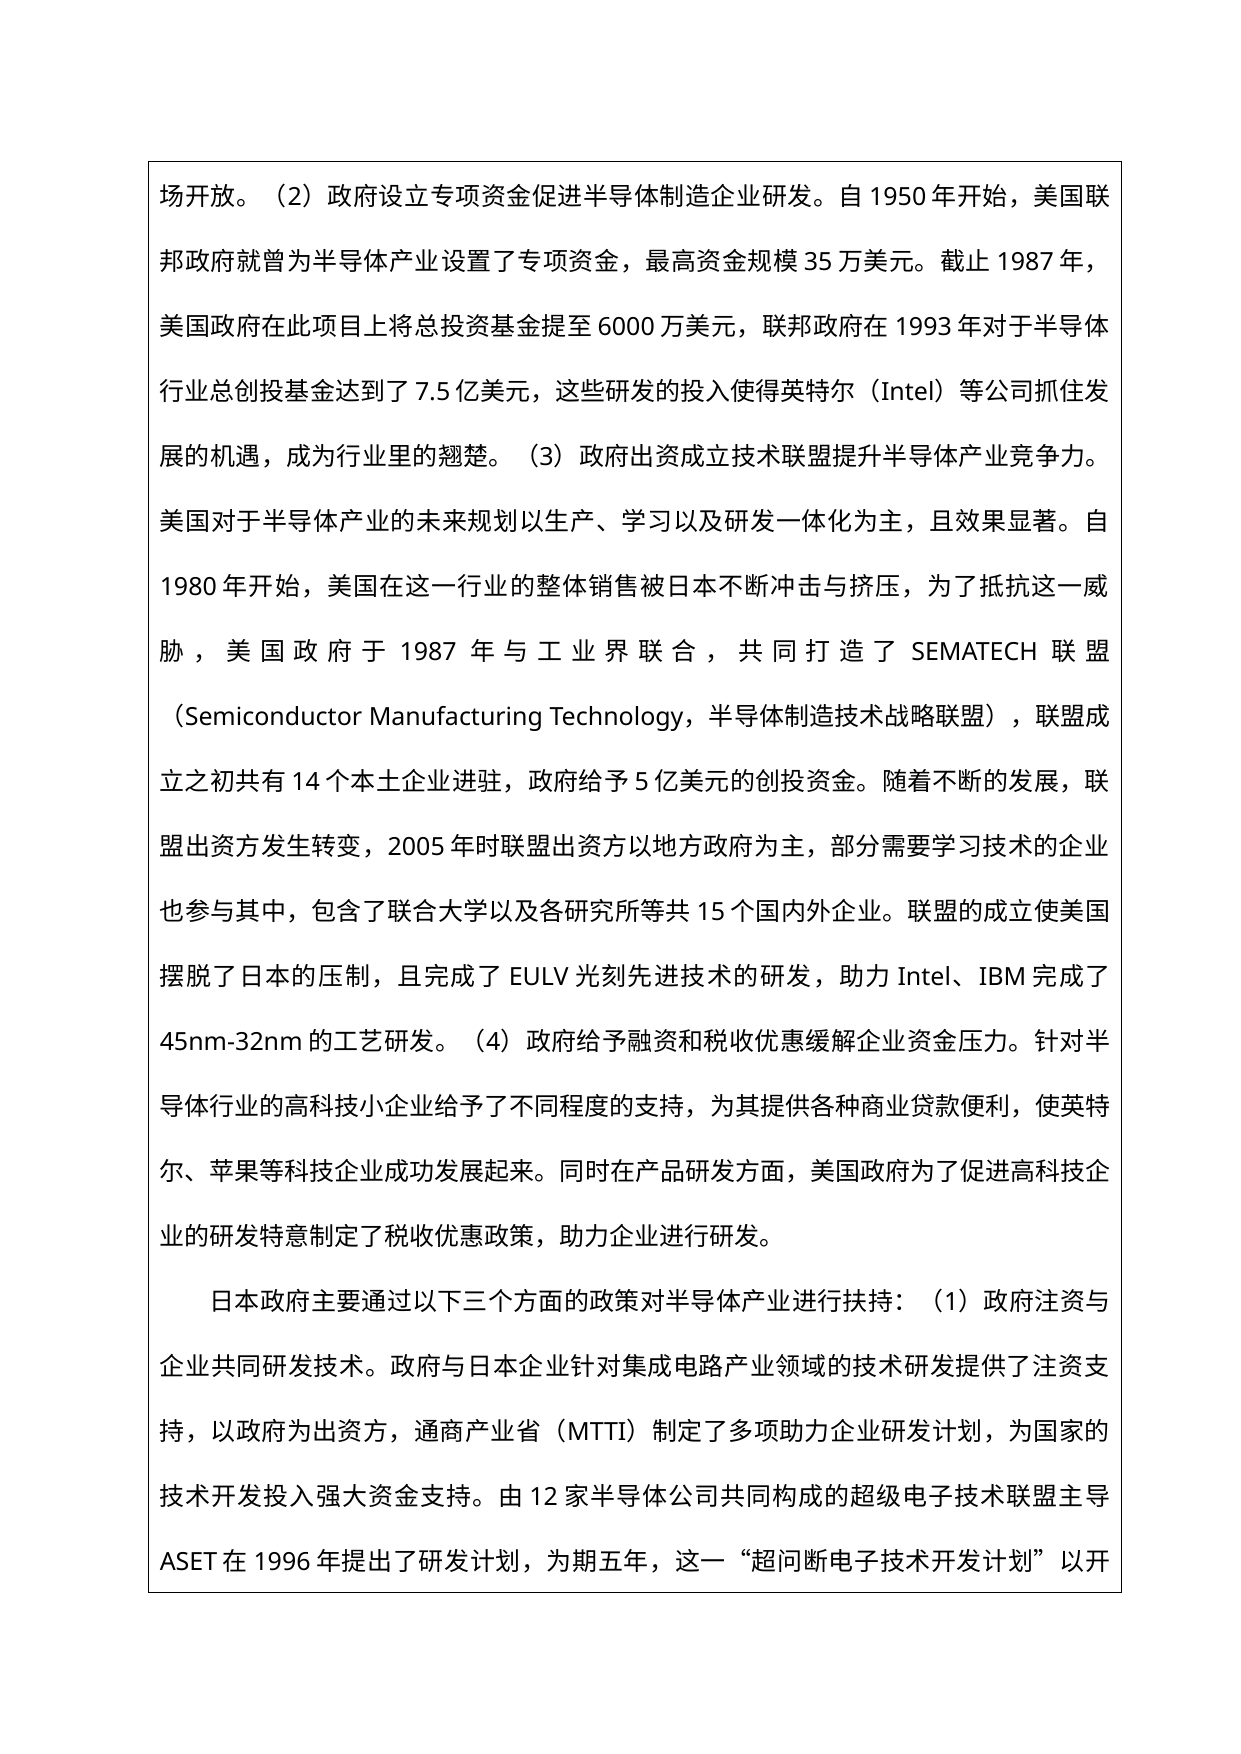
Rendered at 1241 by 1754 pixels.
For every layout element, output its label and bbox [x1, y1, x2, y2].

table_header [149, 162, 1121, 1592]
